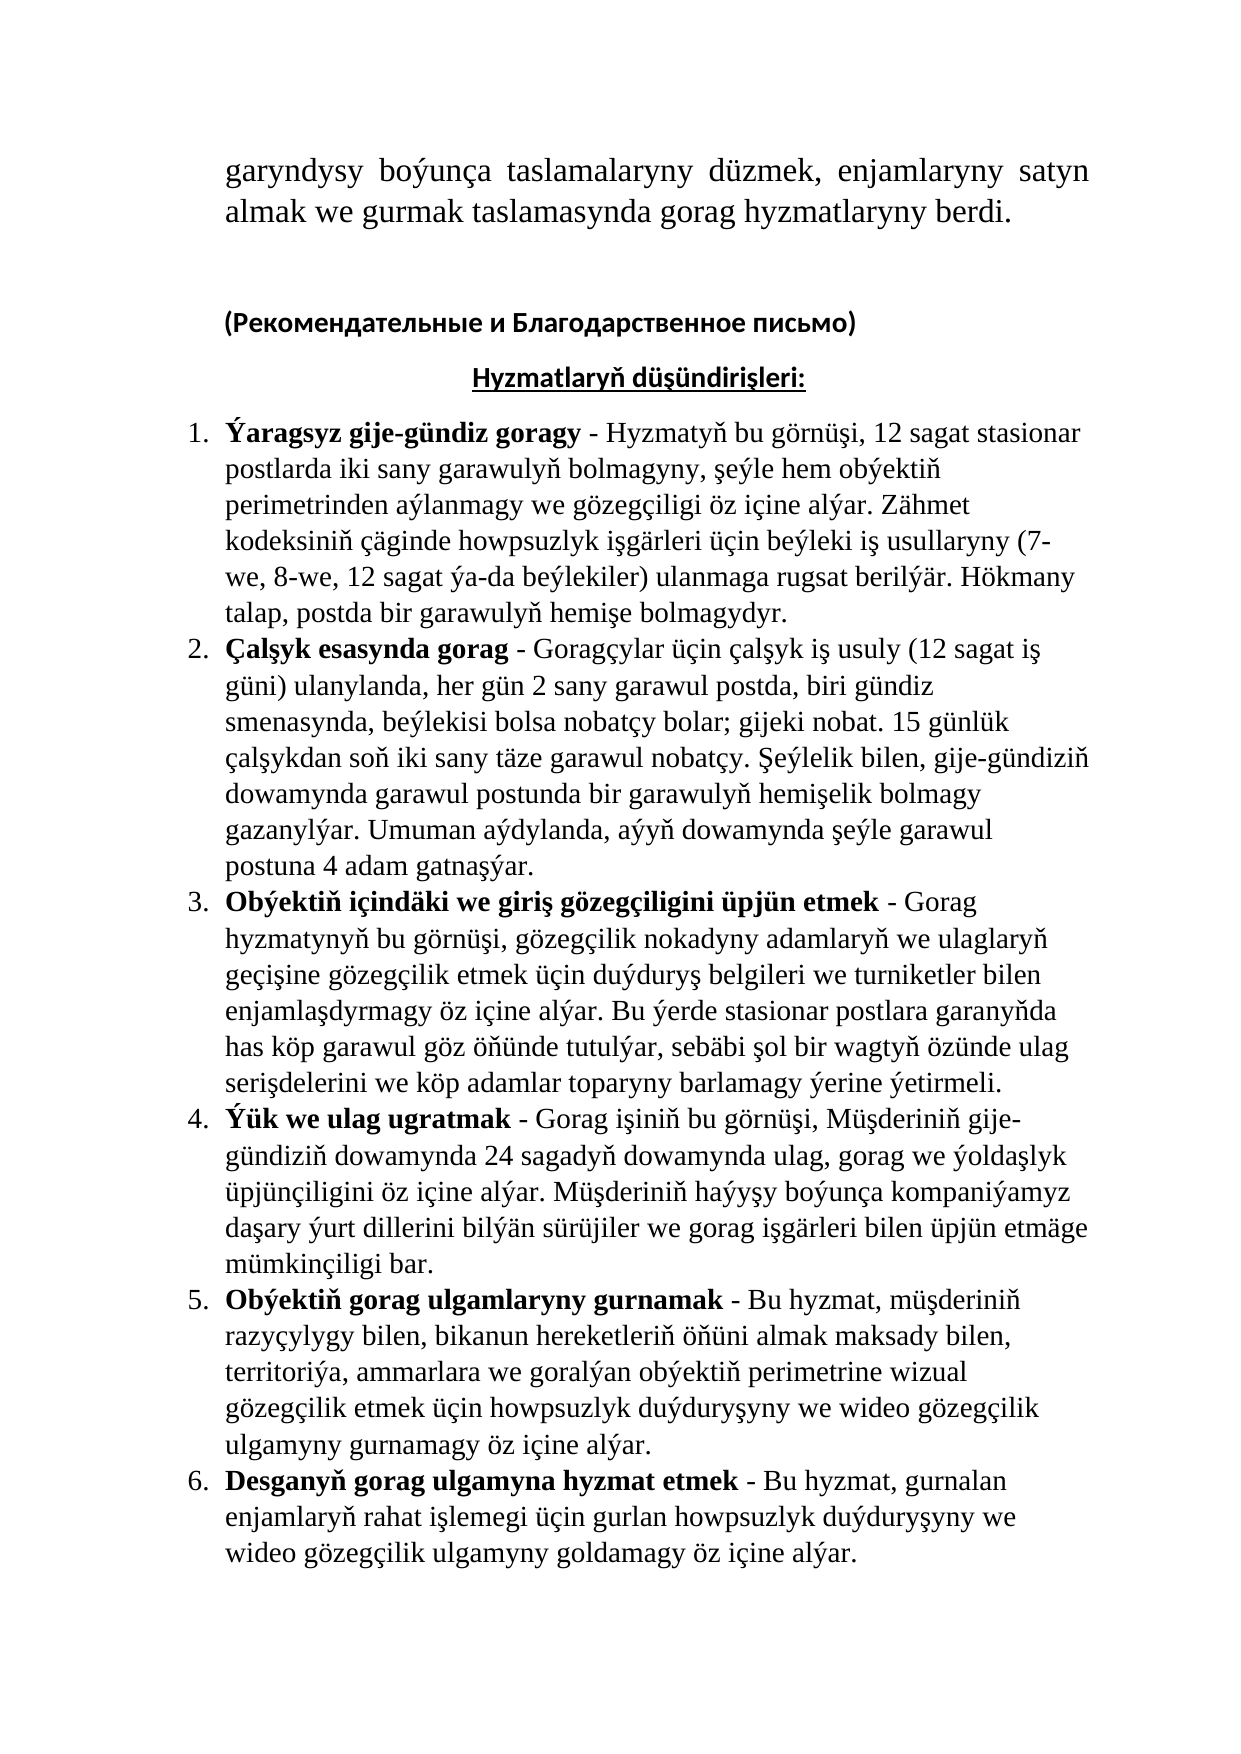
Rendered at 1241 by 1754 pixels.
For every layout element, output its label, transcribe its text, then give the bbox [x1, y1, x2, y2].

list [187, 150, 1090, 230]
list Ýaragsyz gije-gündiz goragy - Hyzmatyň bu görnüşi, 12 sagat stasionar postlarda iki sany garawulyň bolmagyny, şeýle hem obýektiň perimetrinden aýlanmagy we gözegçiligi öz içine alýar. Zähmet kodeksiniň çäginde howpsuzlyk işgärleri üçin beýleki iş usullaryny (7-we, 8-we, 12 sagat ýa-da beýlekiler) ulanmaga rugsat berilýär. Hökmany talap, postda bir garawulyň hemişe bolmagydyr. [187, 415, 1090, 629]
text (Рекомендательные и Благодарственное письмо) [187, 304, 1090, 340]
list Obýektiň gorag ulgamlaryny gurnamak - Bu hyzmat, müşderiniň razyçylygy bilen, bikanun hereketleriň öňüni almak maksady bilen, territoriýa, ammarlara we goralýan obýektiň perimetrine wizual gözegçilik etmek üçin howpsuzlyk duýduryşyny we wideo gözegçilik ulgamyny gurnamagy öz içine alýar. [187, 1282, 1090, 1460]
text Hyzmatlaryň düşündirişleri: [187, 359, 1090, 395]
list Obýektiň içindäki we giriş gözegçiligini üpjün etmek - Gorag hyzmatynyň bu görnüşi, gözegçilik nokadyny adamlaryň we ulaglaryň geçişine gözegçilik etmek üçin duýduryş belgileri we turniketler bilen enjamlaşdyrmagy öz içine alýar. Bu ýerde stasionar postlara garanyňda has köp garawul göz öňünde tutulýar, sebäbi şol bir wagtyň özünde ulag serişdelerini we köp adamlar toparyny barlamagy ýerine ýetirmeli. [187, 884, 1090, 1099]
list Ýük we ulag ugratmak - Gorag işiniň bu görnüşi, Müşderiniň gije-gündiziň dowamynda 24 sagadyň dowamynda ulag, gorag we ýoldaşlyk üpjünçiligini öz içine alýar. Müşderiniň haýyşy boýunça kompaniýamyz daşary ýurt dillerini bilýän sürüjiler we gorag işgärleri bilen üpjün etmäge mümkinçiligi bar. [187, 1101, 1090, 1279]
list Çalşyk esasynda gorag - Goragçylar üçin çalşyk iş usuly (12 sagat iş güni) ulanylanda, her gün 2 sany garawul postda, biri gündiz smenasynda, beýlekisi bolsa nobatçy bolar; gijeki nobat. 15 günlük çalşykdan soň iki sany täze garawul nobatçy. Şeýlelik bilen, gije-gündiziň dowamynda garawul postunda bir garawulyň hemişelik bolmagy gazanylýar. Umuman aýdylanda, aýyň dowamynda şeýle garawul postuna 4 adam gatnaşýar. [187, 632, 1090, 882]
list Desganyň gorag ulgamyna hyzmat etmek - Bu hyzmat, gurnalan enjamlaryň rahat işlemegi üçin gurlan howpsuzlyk duýduryşyny we wideo gözegçilik ulgamyny goldamagy öz içine alýar. [187, 1463, 1090, 1569]
